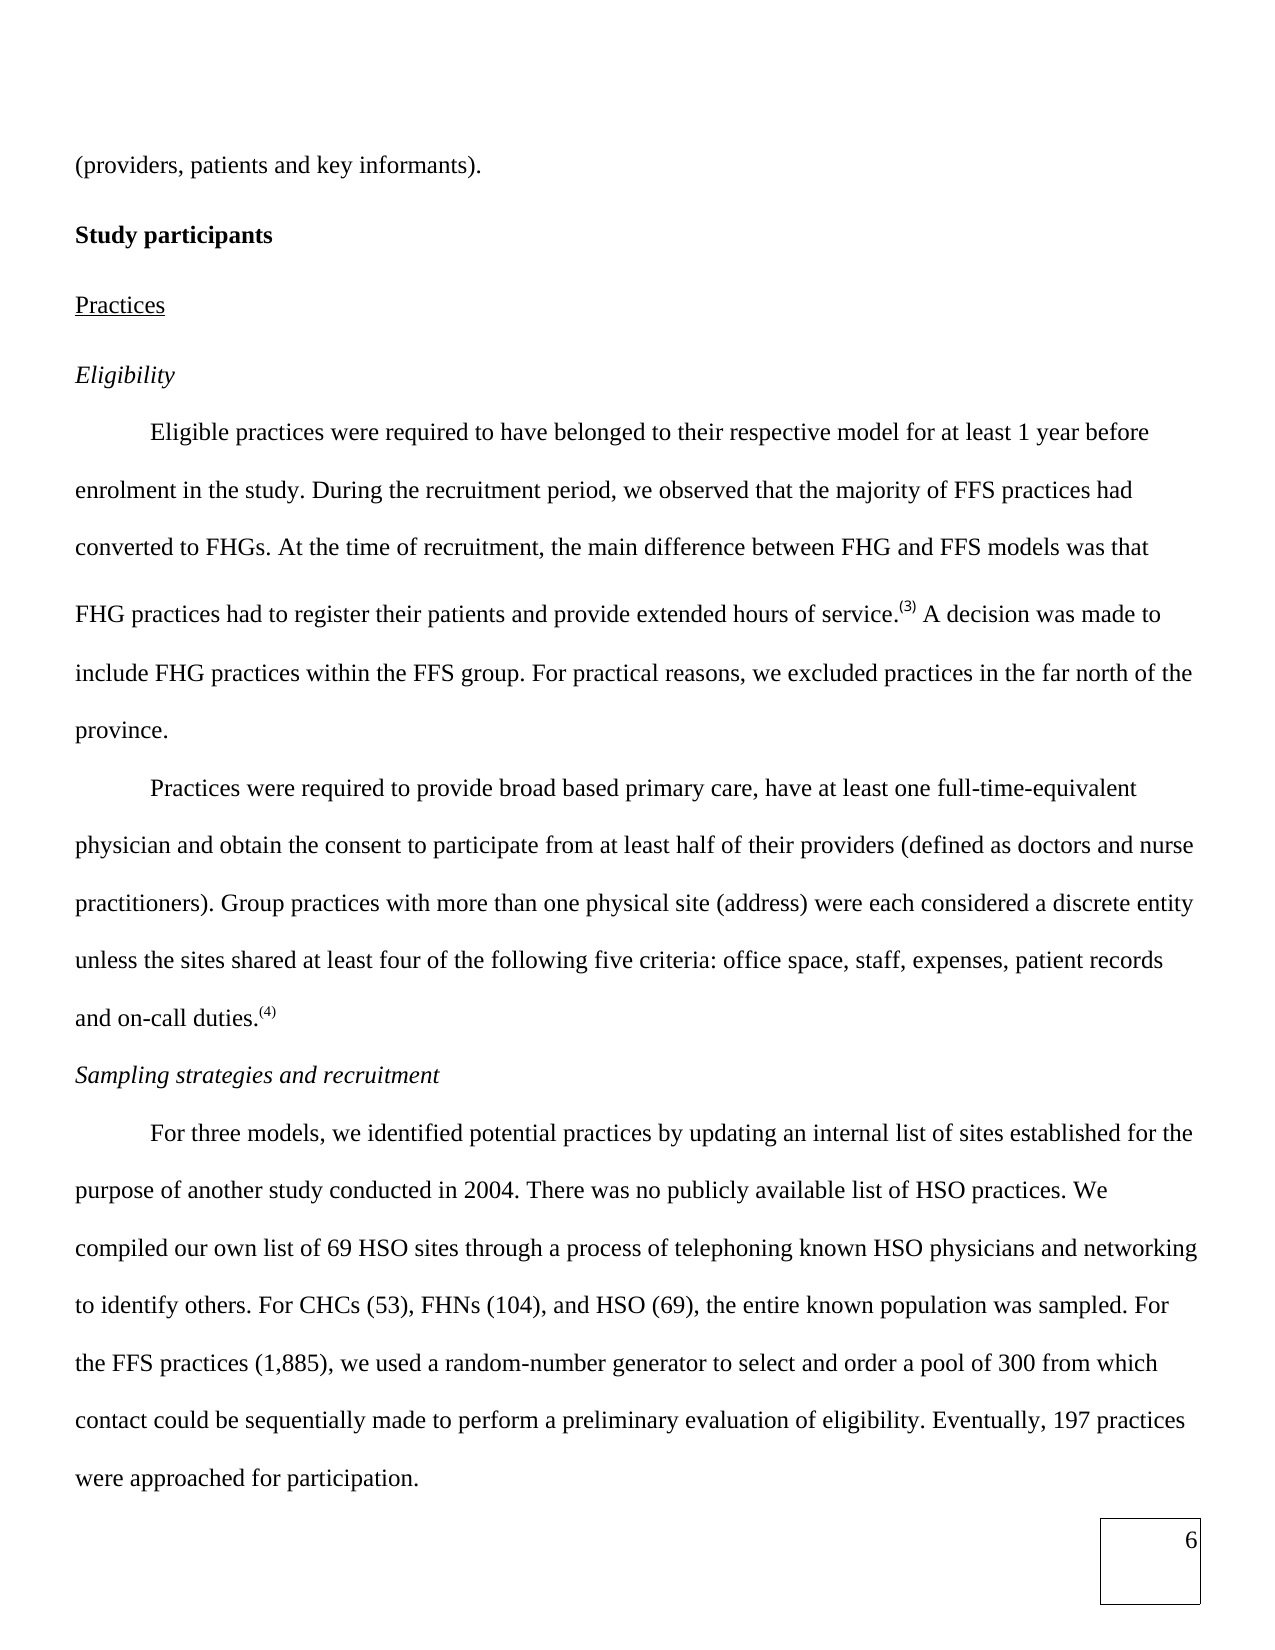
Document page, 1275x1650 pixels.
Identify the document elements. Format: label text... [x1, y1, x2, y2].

subtitle Study participants [75, 220, 1200, 249]
subtitle Sampling strategies and recruitment [75, 1061, 1200, 1089]
text Eligible practices were required to have belonged to their respective model for at least 1 year before enrolment in the study. During the recruitment period, we observed that the majority of FFS practices had converted to FHGs. At the time of recruitment, the main difference between FHG and FFS models was that FHG practices had to register their patients and provide extended hours of service.(3) A decision was made to include FHG practices within the FFS group. For practical reasons, we excluded practices in the far north of the province. [75, 417, 1200, 744]
subtitle Eligibility [75, 360, 1200, 389]
text For three models, we identified potential practices by updating an internal list of sites established for the purpose of another study conducted in 2004. There was no publicly available list of HSO practices. We compiled our own list of 69 HSO sites through a process of telephoning known HSO physicians and networking to identify others. For CHCs (53), FHNs (104), and HSO (69), the entire known population was sampled. For the FFS practices (1,885), we used a random-number generator to select and order a pool of 300 from which contact could be sequentially made to perform a preliminary evaluation of eligibility. Eventually, 197 practices were approached for participation. [75, 1118, 1200, 1492]
subtitle Practices [75, 290, 1200, 319]
text Practices were required to provide broad based primary care, have at least one full-time-equivalent physician and obtain the consent to participate from at least half of their providers (defined as doctors and nurse practitioners). Group practices with more than one physical site (address) were each considered a discrete entity unless the sites shared at least four of the following five criteria: office space, staff, expenses, patient records and on-call duties.(4) [75, 773, 1200, 1032]
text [75, 150, 1200, 179]
